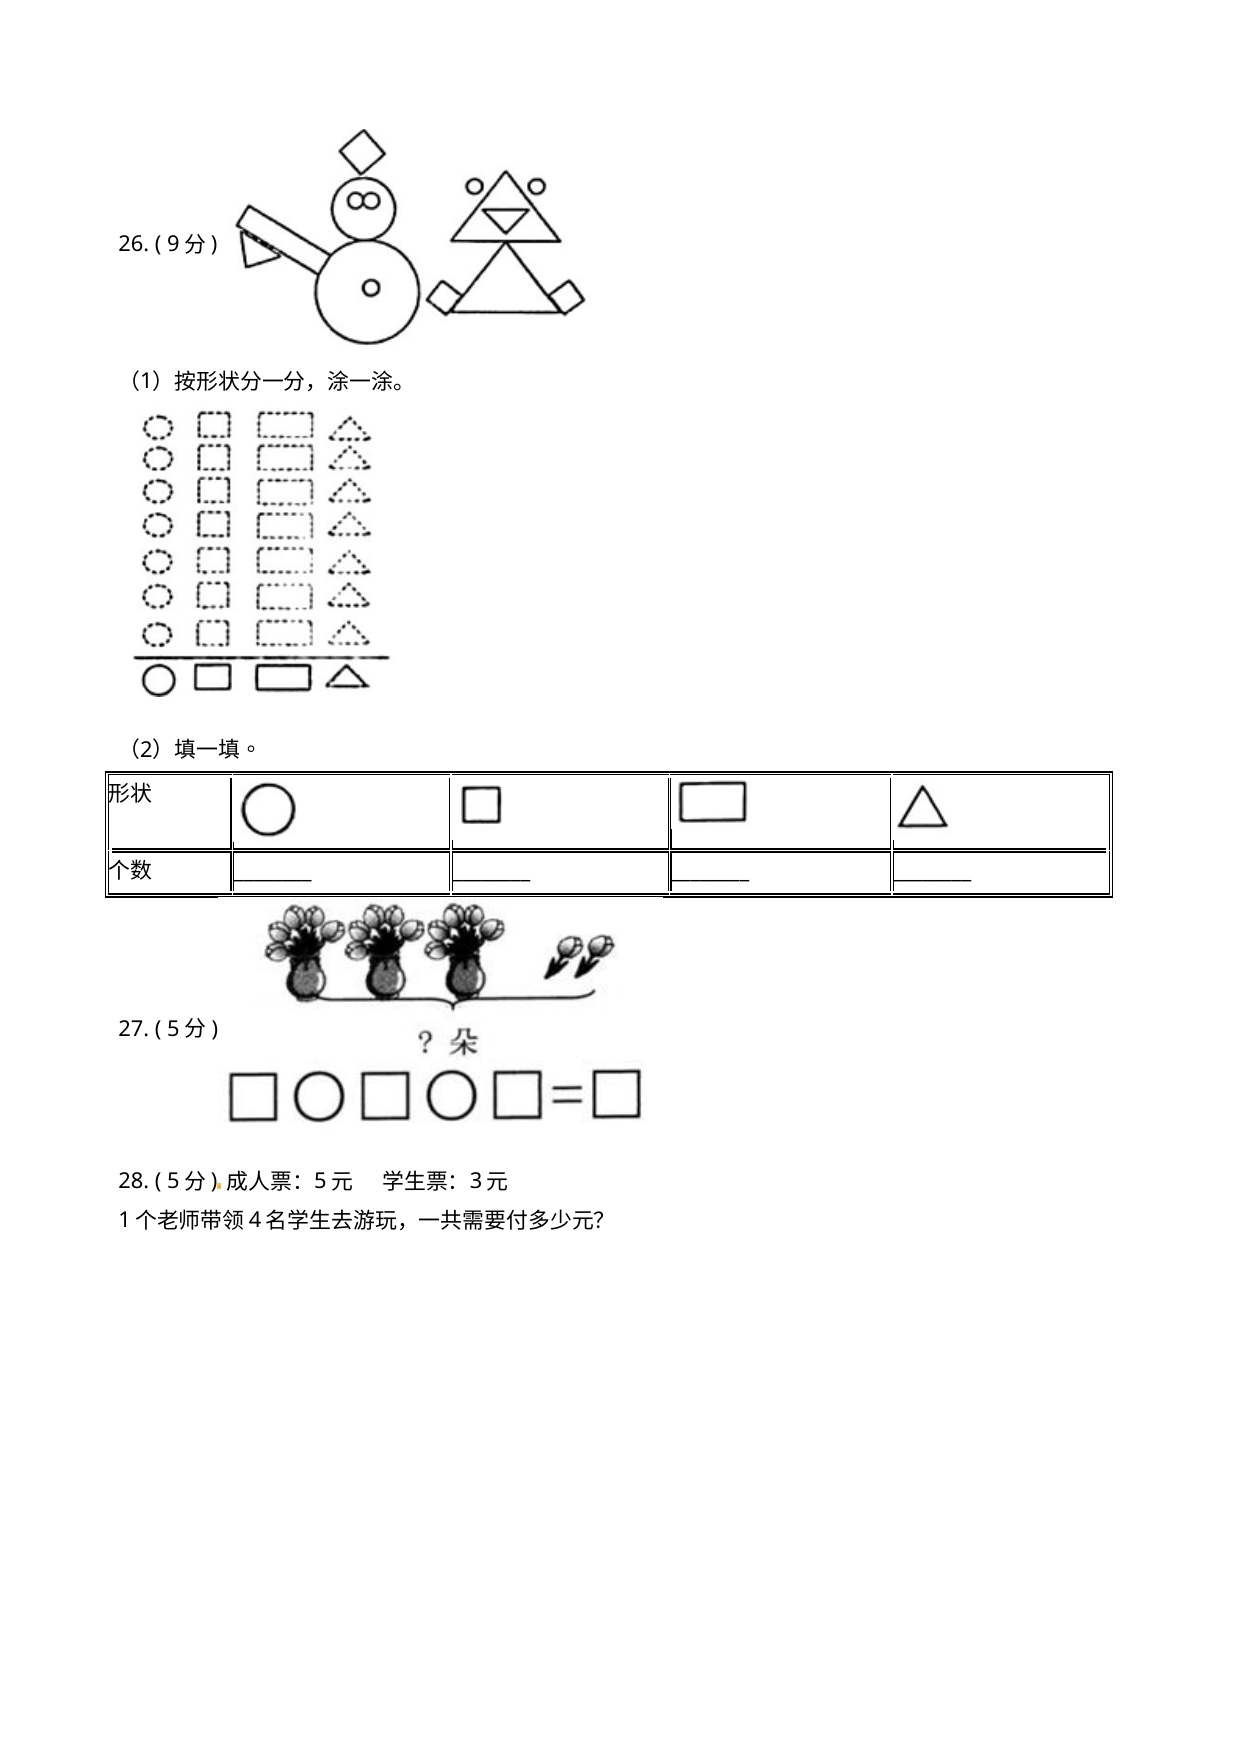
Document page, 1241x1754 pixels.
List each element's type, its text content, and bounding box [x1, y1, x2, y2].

picture [218, 897, 663, 1135]
table_cell ________ [892, 848, 1111, 893]
picture [671, 776, 752, 829]
picture [118, 402, 413, 697]
table_cell ________ [670, 848, 892, 893]
table_header [232, 773, 451, 848]
table_header [892, 775, 1109, 848]
table_cell ________ [451, 848, 670, 893]
picture [893, 776, 953, 840]
table_header [451, 773, 670, 848]
table_header [670, 773, 892, 848]
table_header 形状 [109, 775, 232, 848]
picture [452, 776, 514, 840]
text （1）按形状分一分，涂一涂。 [118, 363, 1122, 396]
text 1个老师带领4名学生去游玩，一共需要付多少元？ [118, 1202, 1122, 1235]
table_cell 个数 [107, 848, 232, 893]
text （2）填一填。 [来源:学科网] [118, 732, 1122, 765]
table_cell ________ [232, 848, 451, 893]
picture [217, 129, 601, 348]
picture [233, 776, 299, 842]
text 28. ( 5分 ) 成人票：5元 学生票：3元 [118, 1163, 1122, 1196]
